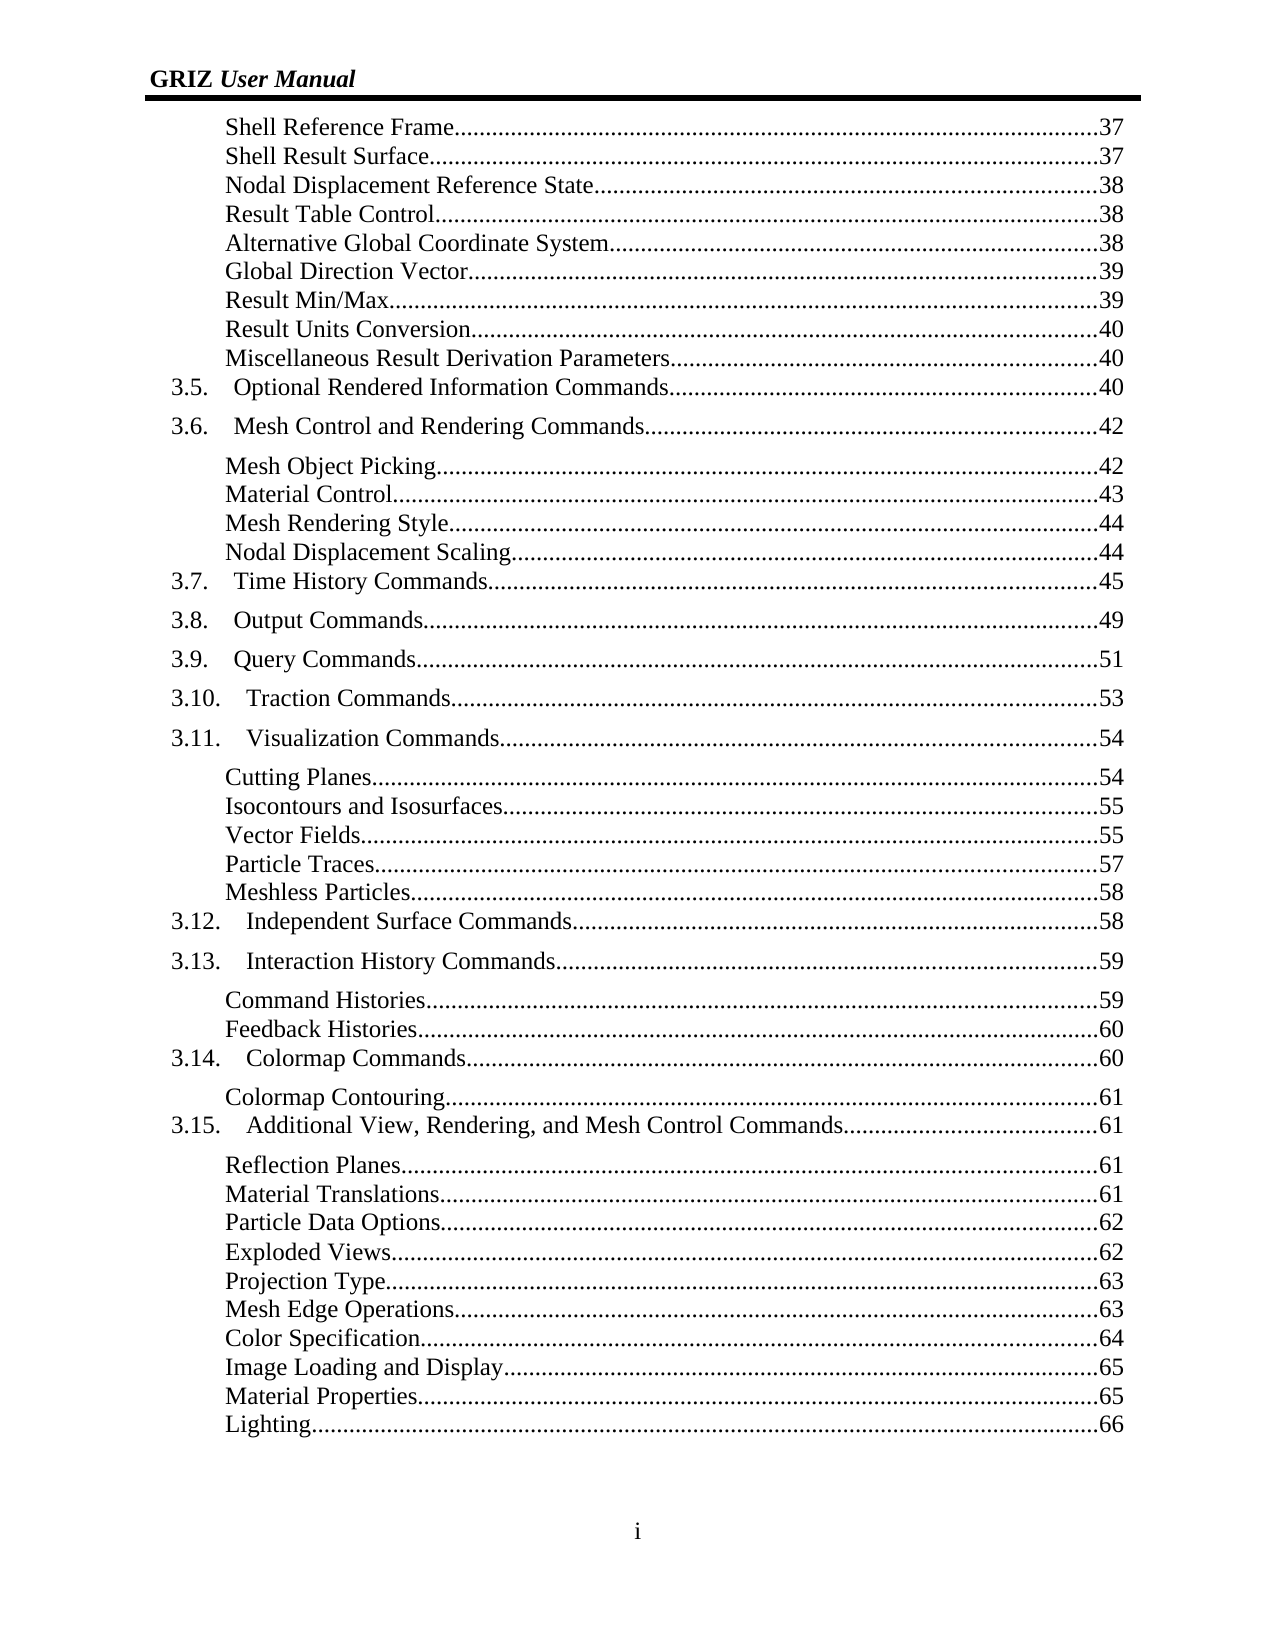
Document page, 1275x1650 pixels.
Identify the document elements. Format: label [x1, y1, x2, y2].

picture [134, 64, 1141, 113]
